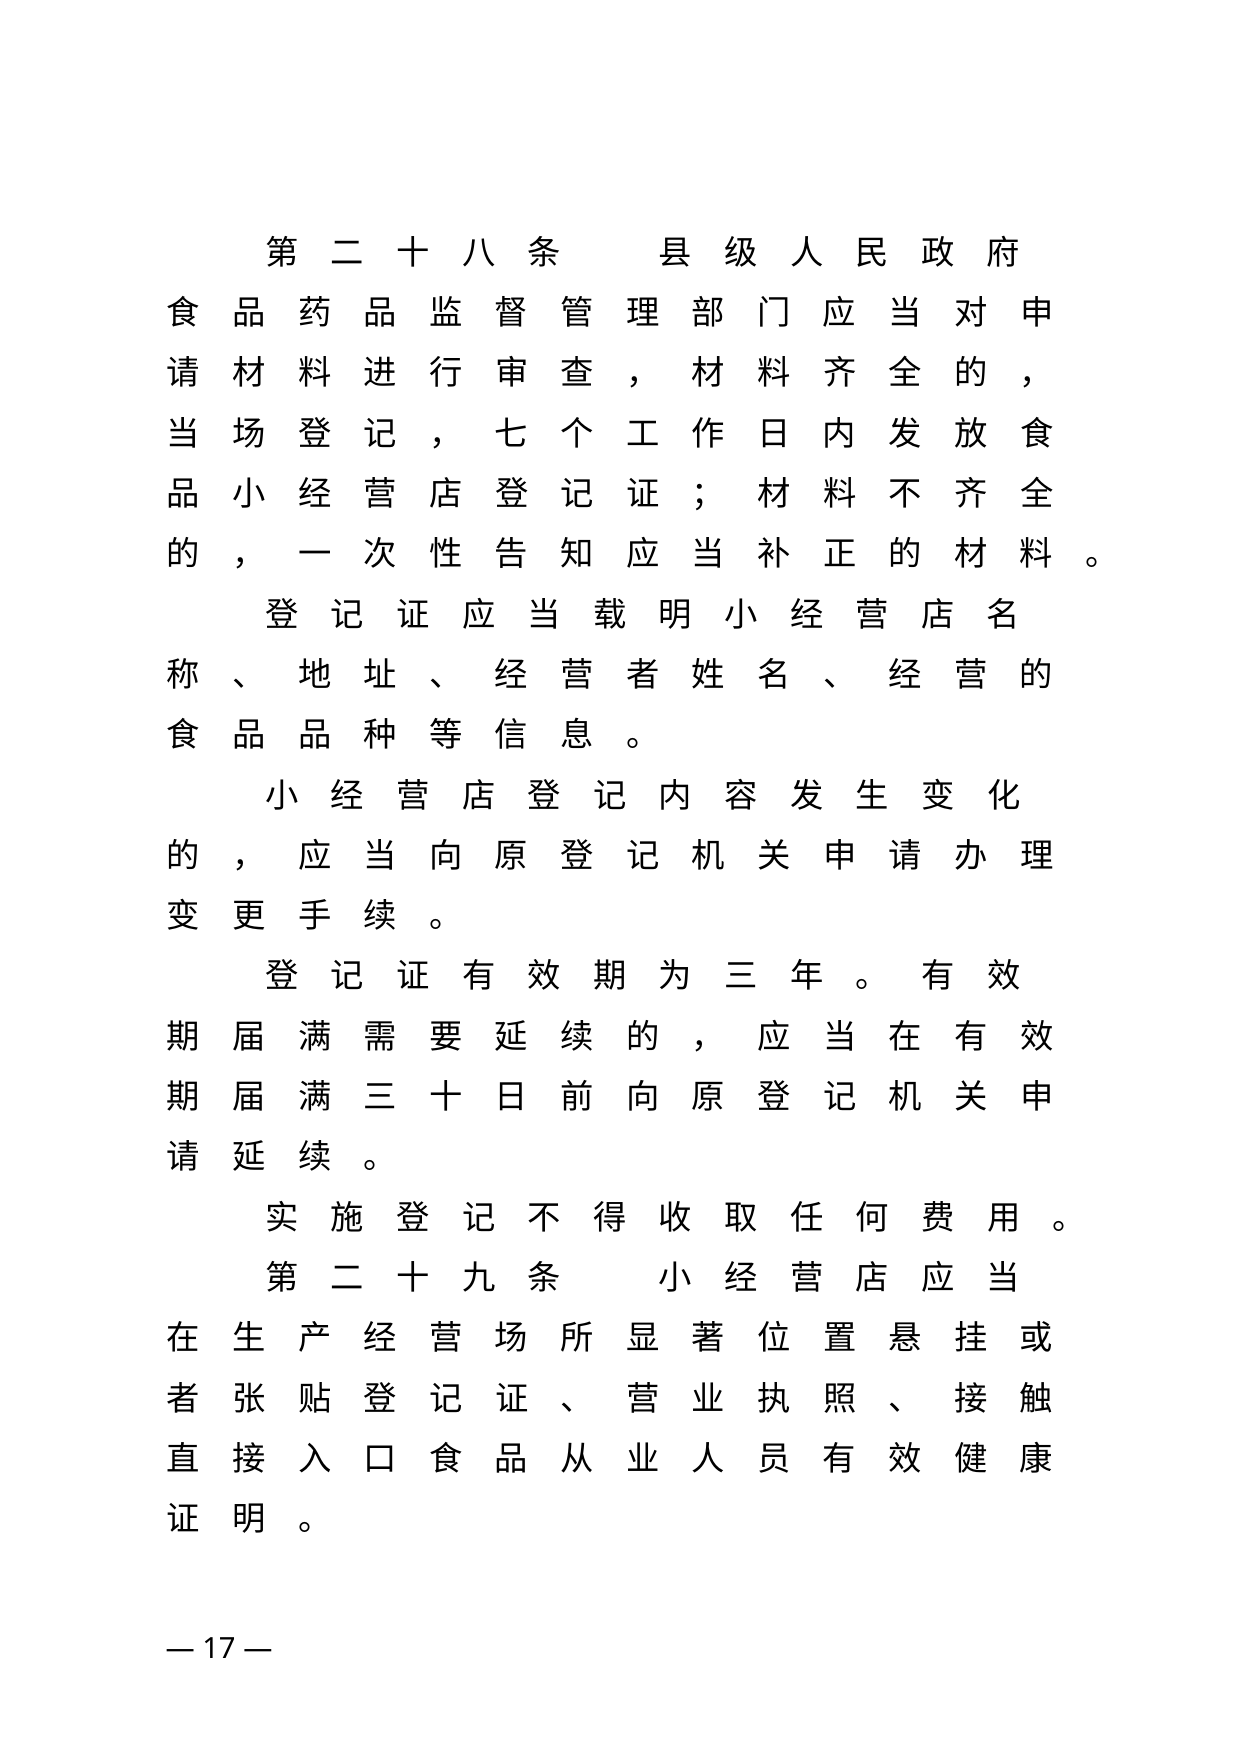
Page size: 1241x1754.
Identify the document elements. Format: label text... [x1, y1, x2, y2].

text 第二十八条 县级人民政府食品药品监督管理部门应当对申请材料进行审查，材料齐全的，当场登记，七个工作日内发放食品小经营店登记证；材料不齐全的，一次性告知应当补正的材料。 [167, 219, 1085, 581]
text 第二十九条 小经营店应当在生产经营场所显著位置悬挂或者张贴登记证、营业执照、接触直接入口食品从业人员有效健康证明。 [167, 1245, 1085, 1546]
text 登记证有效期为三年。有效期届满需要延续的，应当在有效期届满三十日前向原登记机关申请延续。 [167, 943, 1085, 1184]
text 实施登记不得收取任何费用。 [167, 1184, 1085, 1245]
text 小经营店登记内容发生变化的，应当向原登记机关申请办理变更手续。 [167, 762, 1085, 943]
text 登记证应当载明小经营店名称、地址、经营者姓名、经营的食品品种等信息。 [167, 581, 1085, 762]
